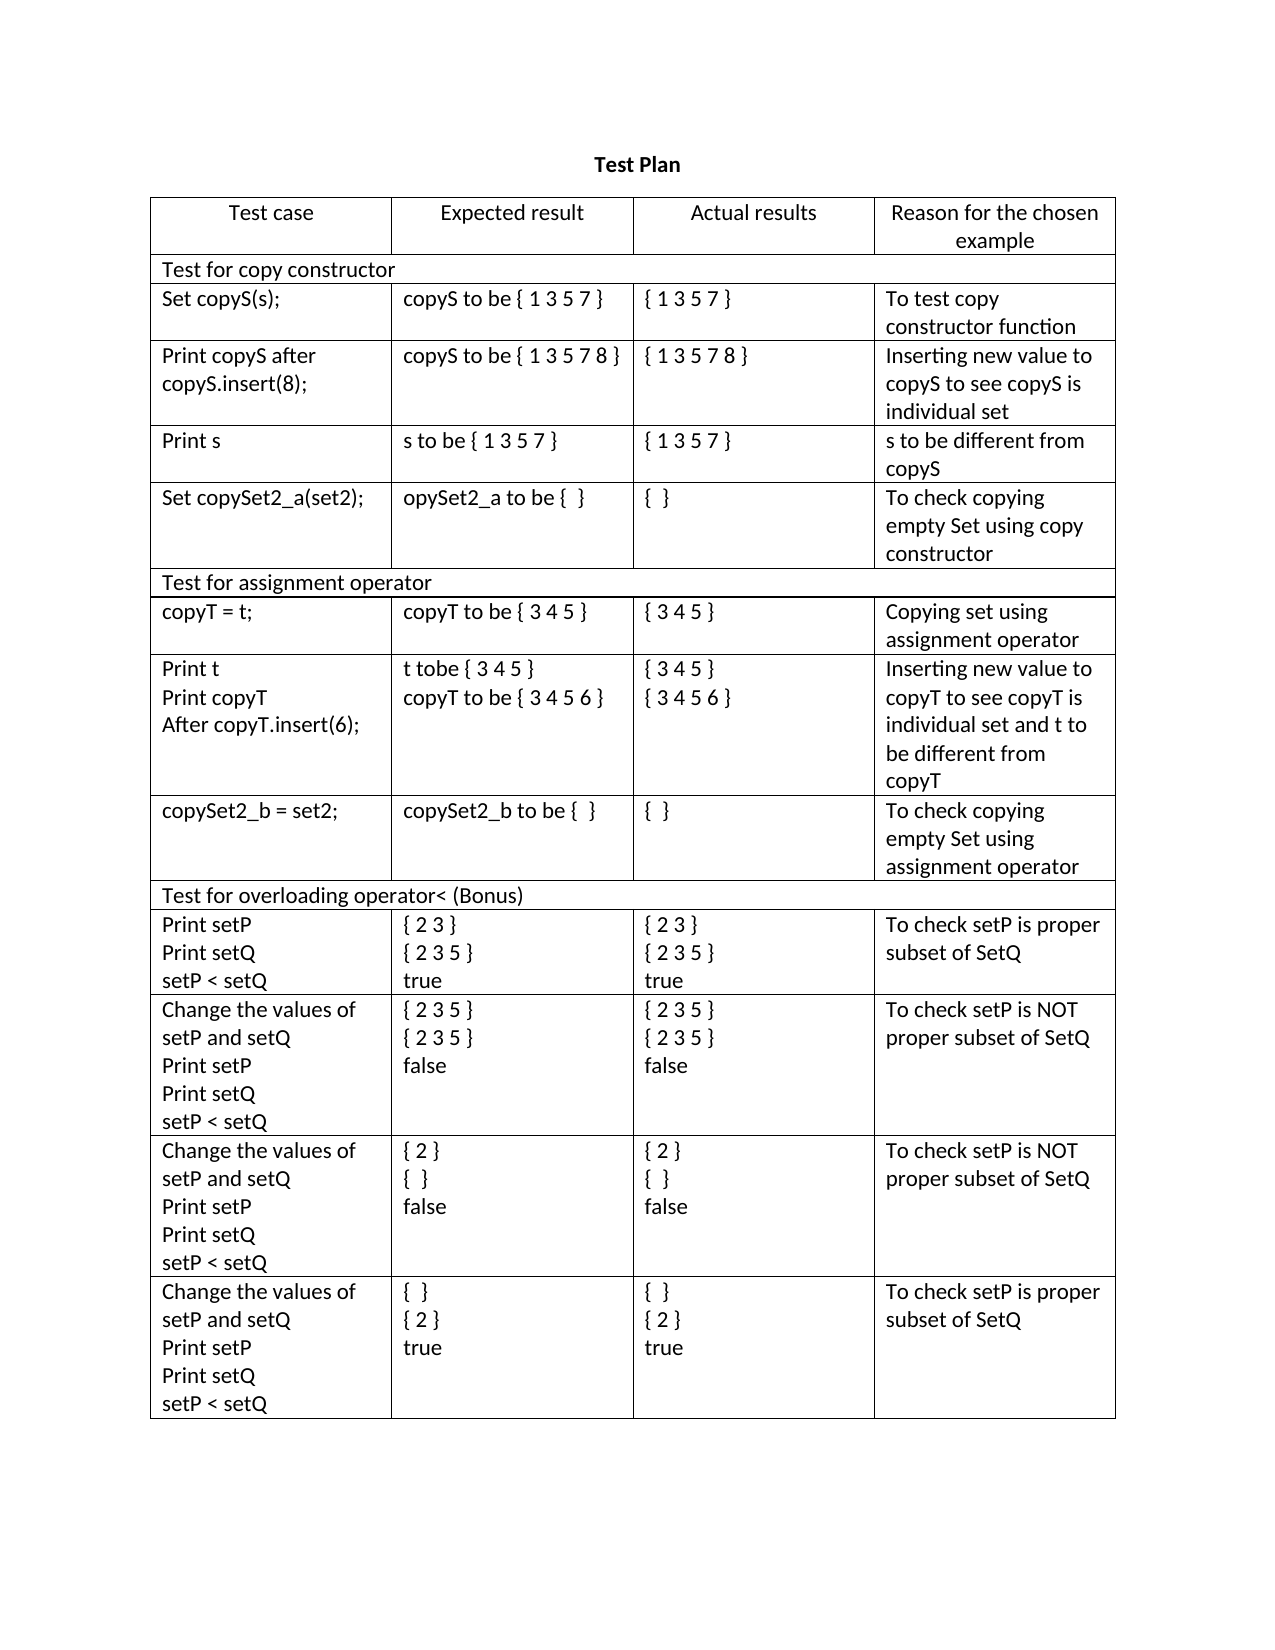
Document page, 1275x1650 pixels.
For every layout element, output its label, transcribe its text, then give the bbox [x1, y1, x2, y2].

table_cell To check setP is proper subset of SetQ [875, 910, 1115, 994]
table_cell Change the values of setP and setQ Print setP Print setQ setP < setQ [151, 1277, 391, 1417]
table_cell Set copyS(s); [151, 284, 391, 340]
table_cell copyS to be { 1 3 5 7 } [392, 284, 633, 340]
table_cell Test for copy constructor [151, 255, 1115, 283]
table_cell Change the values of setP and setQ Print setP Print setQ setP < setQ [151, 995, 391, 1135]
table_cell copySet2_b = set2; [151, 796, 391, 880]
text Test Plan [150, 150, 1125, 178]
table_cell { 2 } { } false [392, 1136, 633, 1276]
table_cell { } [634, 796, 874, 880]
table_cell { 2 3 5 } { 2 3 5 } false [634, 995, 874, 1135]
table_cell To check copying empty Set using assignment operator [875, 796, 1115, 880]
table_cell { 3 4 5 } [634, 598, 874, 653]
table_cell Print setP Print setQ setP < setQ [151, 910, 391, 994]
table_cell Inserting new value to copyT to see copyT is individual set and t to be different from copyT [875, 655, 1115, 795]
table_header Actual results [634, 198, 874, 254]
table_cell { 2 } { } false [634, 1136, 874, 1276]
table_cell Set copySet2_a(set2); [151, 483, 391, 567]
table_cell s to be different from copyS [875, 426, 1115, 482]
table_cell To check setP is NOT proper subset of SetQ [875, 995, 1115, 1135]
table_cell t tobe { 3 4 5 } copyT to be { 3 4 5 6 } [392, 655, 633, 795]
table_cell copySet2_b to be { } [392, 796, 633, 880]
table_cell copyT to be { 3 4 5 } [392, 598, 633, 653]
table_cell Print t Print copyT After copyT.insert(6); [151, 655, 391, 795]
table_header Reason for the chosen example [875, 198, 1115, 254]
table_cell { 1 3 5 7 } [634, 284, 874, 340]
table_cell copyT = t; [151, 598, 391, 653]
table_cell Change the values of setP and setQ Print setP Print setQ setP < setQ [151, 1136, 391, 1276]
table_header Test case [151, 198, 391, 254]
table_cell To check copying empty Set using copy constructor [875, 483, 1115, 567]
table_cell { } [634, 483, 874, 567]
table_cell Test for assignment operator [151, 569, 1115, 596]
table_cell { 3 4 5 } { 3 4 5 6 } [634, 655, 874, 795]
table_cell opySet2_a to be { } [392, 483, 633, 567]
table_cell Print s [151, 426, 391, 482]
table_cell Inserting new value to copyS to see copyS is individual set [875, 341, 1115, 425]
table_cell s to be { 1 3 5 7 } [392, 426, 633, 482]
table_cell Test for overloading operator< (Bonus) [151, 881, 1115, 909]
table_cell { } { 2 } true [392, 1277, 633, 1417]
table_cell To check setP is proper subset of SetQ [875, 1277, 1115, 1417]
table_cell { } { 2 } true [634, 1277, 874, 1417]
table_cell { 2 3 } { 2 3 5 } true [392, 910, 633, 994]
table_cell To check setP is NOT proper subset of SetQ [875, 1136, 1115, 1276]
table_cell To test copy constructor function [875, 284, 1115, 340]
table_header Expected result [392, 198, 633, 254]
table_cell { 2 3 5 } { 2 3 5 } false [392, 995, 633, 1135]
table_cell Print copyS after copyS.insert(8); [151, 341, 391, 425]
table_cell { 1 3 5 7 } [634, 426, 874, 482]
table_cell copyS to be { 1 3 5 7 8 } [392, 341, 633, 425]
table_cell Copying set using assignment operator [875, 598, 1115, 653]
table_cell { 2 3 } { 2 3 5 } true [634, 910, 874, 994]
table_cell { 1 3 5 7 8 } [634, 341, 874, 425]
